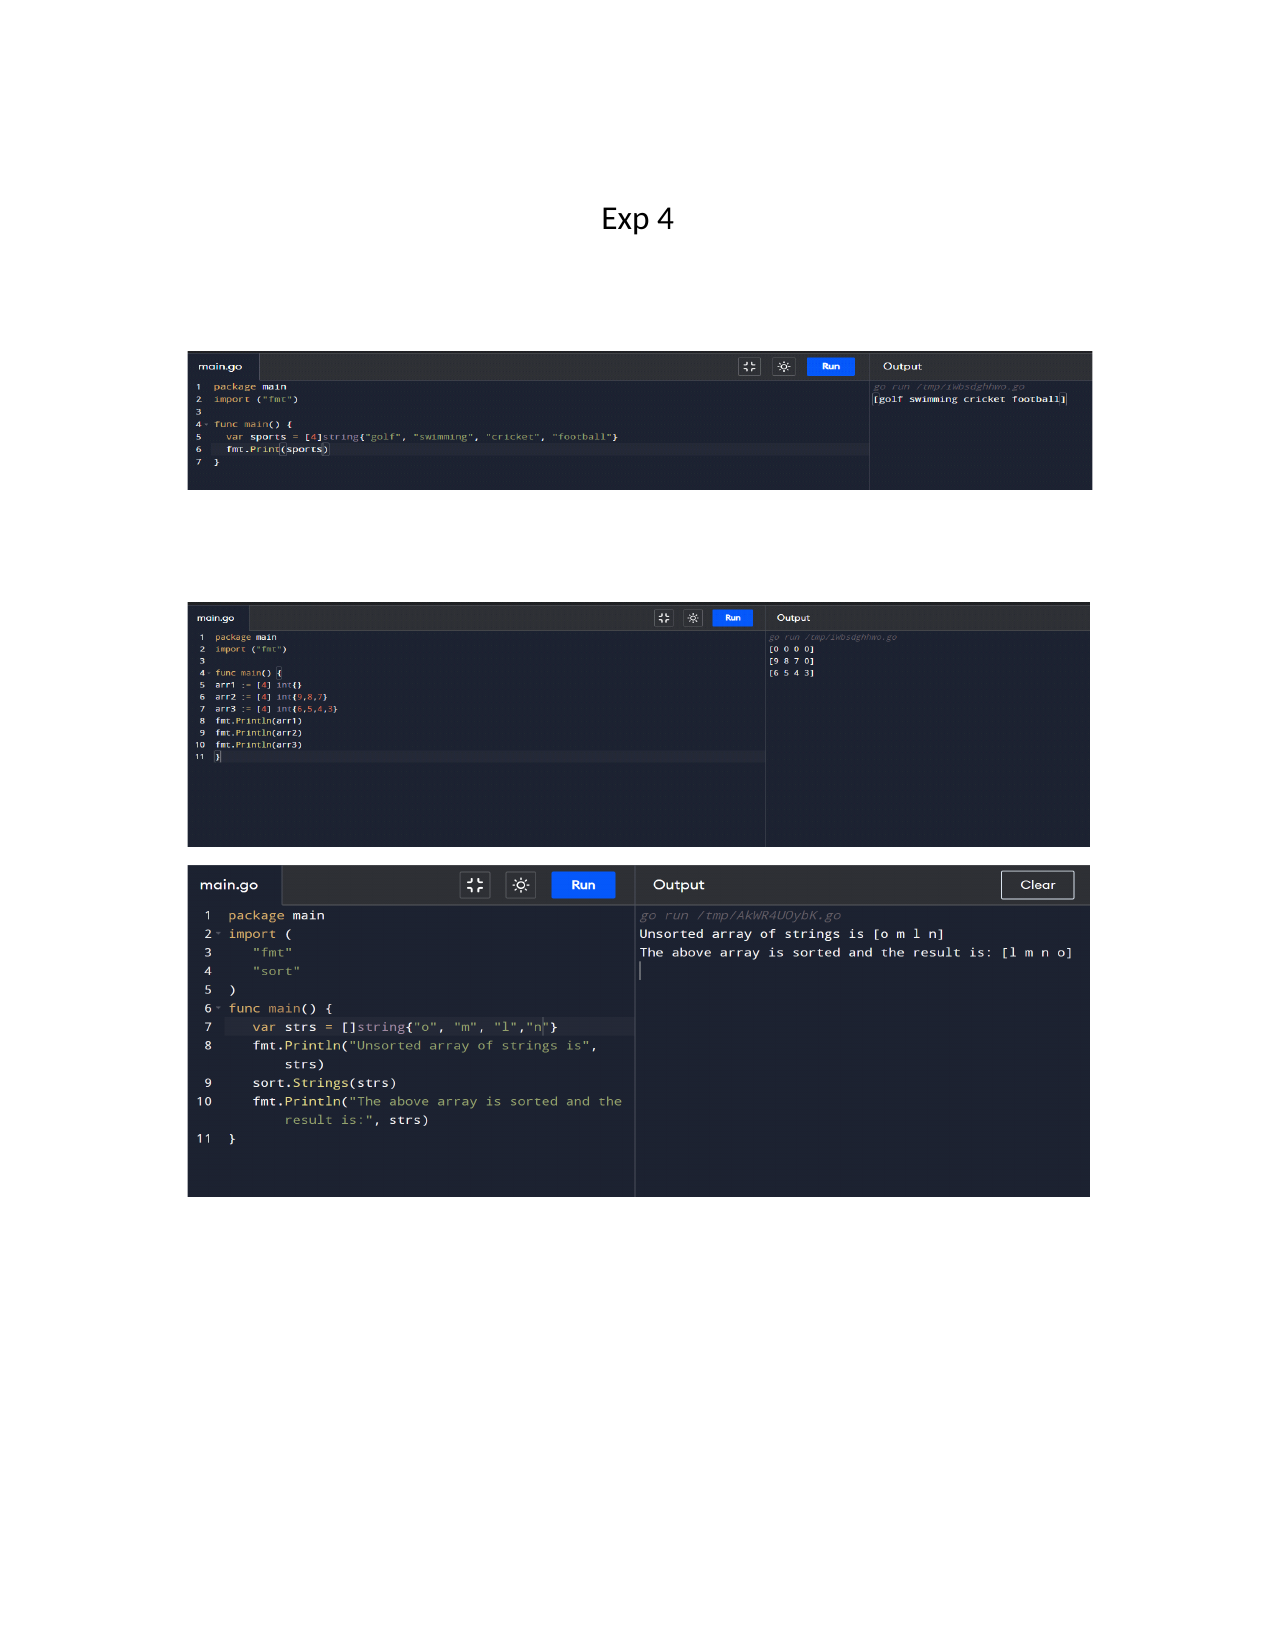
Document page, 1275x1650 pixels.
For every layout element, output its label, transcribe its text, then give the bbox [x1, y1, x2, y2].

picture [187, 602, 1090, 847]
picture [187, 351, 1093, 490]
text Exp 4 [150, 197, 1125, 238]
picture [187, 865, 1090, 1197]
